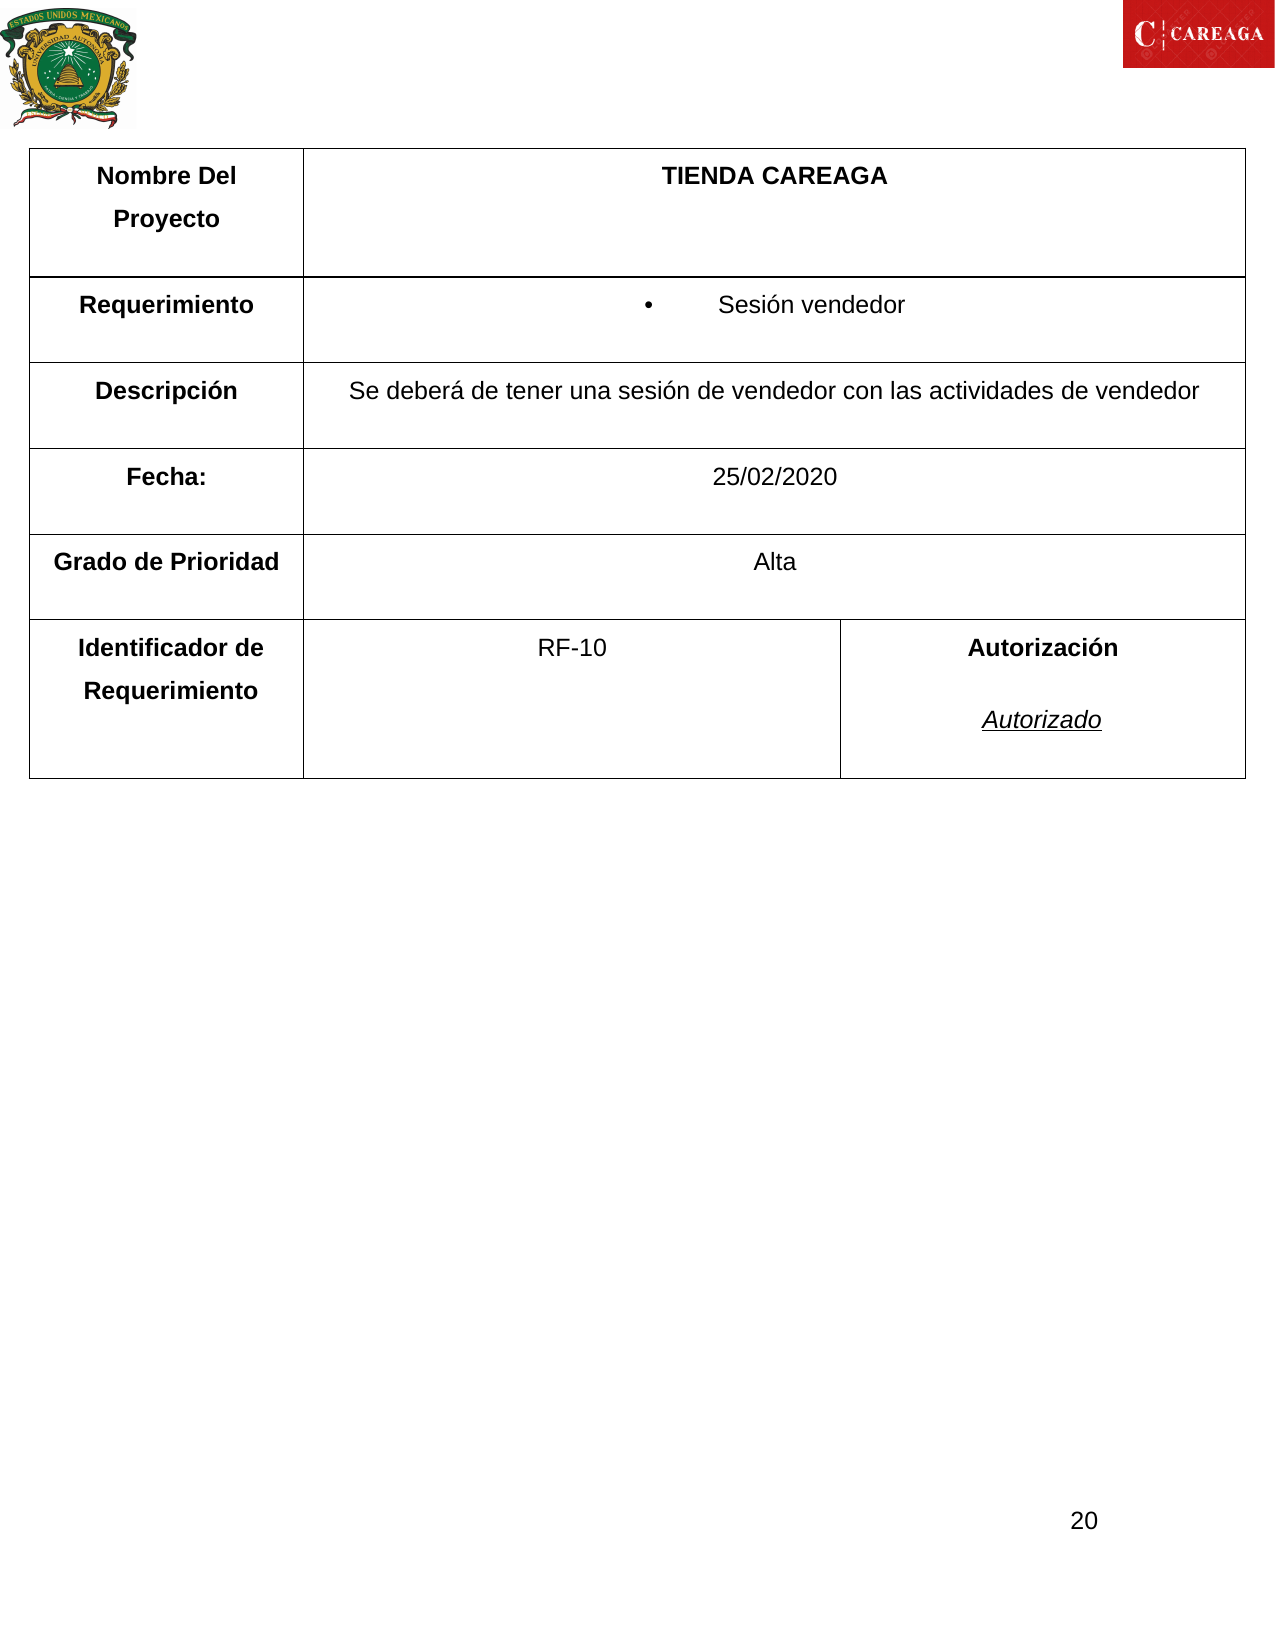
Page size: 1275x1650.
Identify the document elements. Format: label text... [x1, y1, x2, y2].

table_cell Grado de Prioridad [30, 535, 303, 619]
table_header Nombre Del Proyecto [30, 149, 303, 276]
table_cell Identificador de Requerimiento [30, 620, 303, 777]
table_cell RF-10 [304, 620, 840, 777]
table_cell Fecha: [30, 449, 303, 534]
picture [1123, 0, 1275, 68]
table_cell Autorización Autorizado [841, 620, 1245, 777]
table_cell 25/02/2020 [304, 449, 1245, 534]
table_cell Se deberá de tener una sesión de vendedor con las actividades de vendedor [304, 363, 1245, 448]
table_cell Requerimiento [30, 278, 303, 362]
table_cell Alta [304, 535, 1245, 619]
picture [0, 8, 137, 129]
table_cell Descripción [30, 363, 303, 448]
table_header TIENDA CAREAGA [304, 149, 1245, 276]
table_cell • Sesión vendedor [304, 278, 1245, 362]
